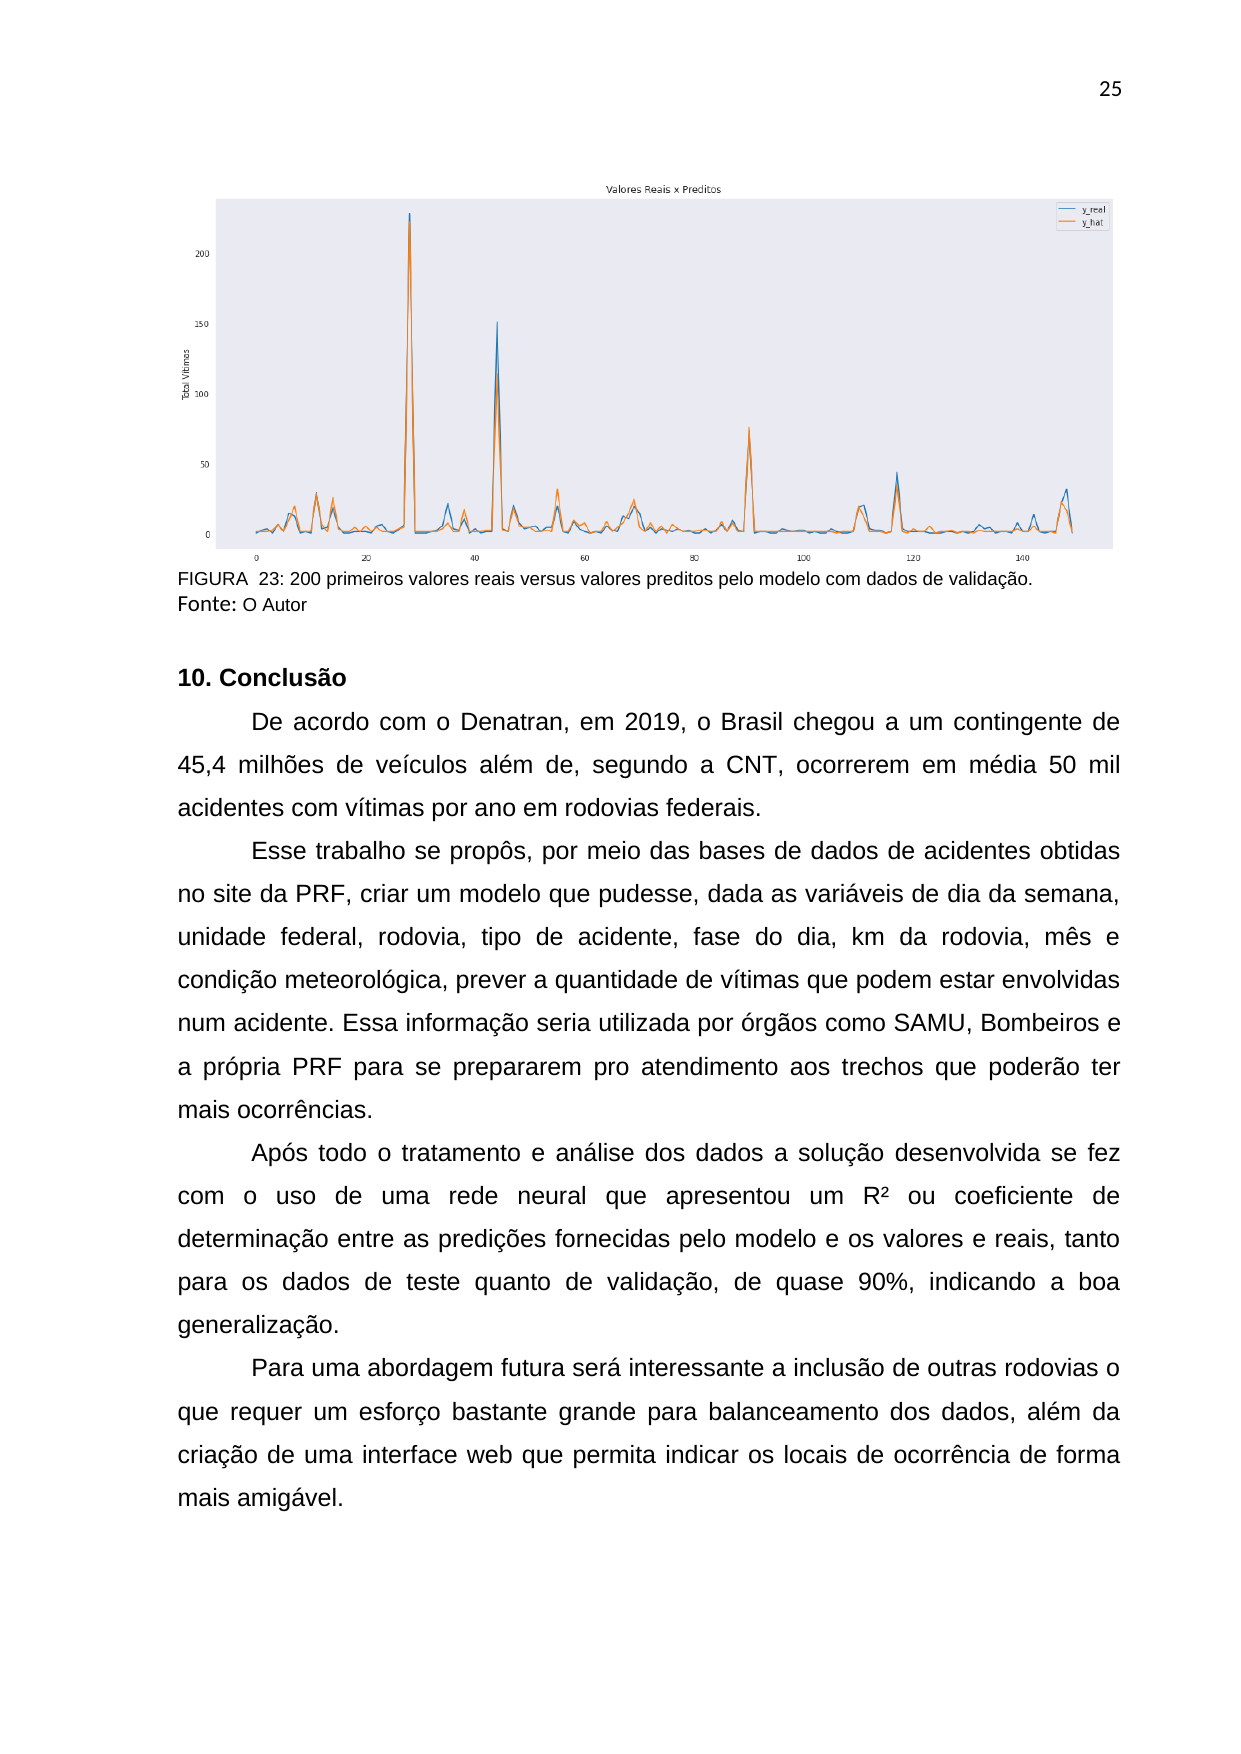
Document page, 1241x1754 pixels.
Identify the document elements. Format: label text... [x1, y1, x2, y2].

text De acordo com o Denatran, em 2019, o Brasil chegou a um contingente de 45,4 milhões de veículos além de, segundo a CNT, ocorrerem em média 50 mil acidentes com vítimas por ano em rodovias federais. [177, 707, 1122, 822]
picture [177, 179, 1118, 568]
text Para uma abordagem futura será interessante a inclusão de outras rodovias o que requer um esforço bastante grande para balanceamento dos dados, além da criação de uma interface web que permita indicar os locais de ocorrência de forma mais amigável. [177, 1353, 1122, 1512]
text Esse trabalho se propôs, por meio das bases de dados de acidentes obtidas no site da PRF, criar um modelo que pudesse, dada as variáveis de dia da semana, unidade federal, rodovia, tipo de acidente, fase do dia, km da rodovia, mês e condição meteorológica, prever a quantidade de vítimas que podem estar envolvidas num acidente. Essa informação seria utilizada por órgãos como SAMU, Bombeiros e a própria PRF para se prepararem pro atendimento aos trechos que poderão ter mais ocorrências. [177, 836, 1122, 1123]
text Após todo o tratamento e análise dos dados a solução desenvolvida se fez com o uso de uma rede neural que apresentou um R² ou coeficiente de determinação entre as predições fornecidas pelo modelo e os valores e reais, tanto para os dados de teste quanto de validação, de quase 90%, indicando a boa generalização. [177, 1138, 1122, 1339]
subtitle 10. Conclusão [177, 663, 1122, 692]
text Fonte: O Autor [177, 589, 1122, 617]
